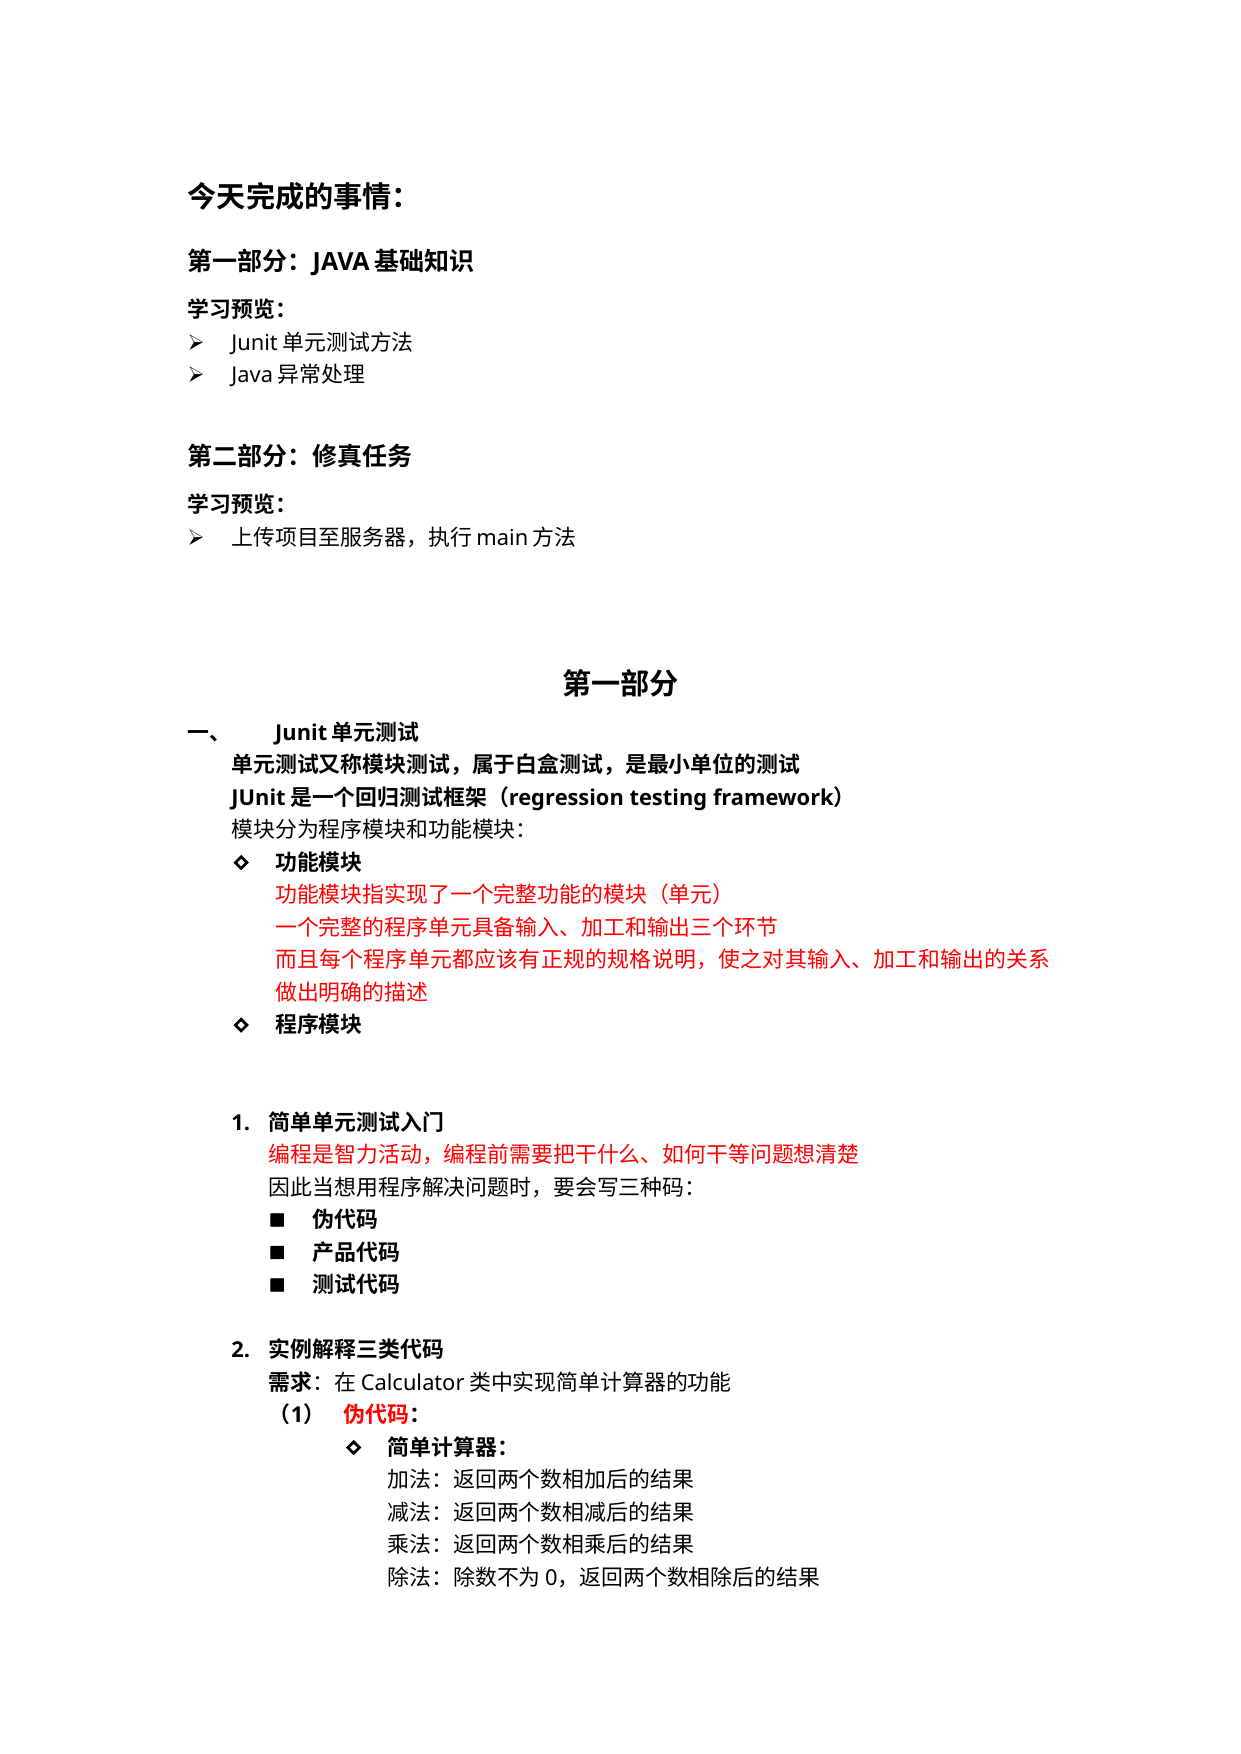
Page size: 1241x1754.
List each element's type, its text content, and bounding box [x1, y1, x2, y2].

list 简单计算器： [344, 1429, 1053, 1462]
list 实例解释三类代码 [231, 1332, 1053, 1364]
text 第一部分：JAVA基础知识 [187, 227, 1053, 292]
text 学习预览： [187, 292, 1053, 324]
list 而且每个程序单元都应该有正规的规格说明，使之对其输入、加工和输出的关系做出明确的描述 [275, 942, 1053, 1007]
list Java异常处理 [187, 357, 1053, 389]
list 单元测试又称模块测试，属于白盒测试，是最小单位的测试 [231, 747, 1053, 779]
list 功能模块 [231, 844, 1053, 877]
list 伪代码： [269, 1397, 1053, 1429]
list 乘法：返回两个数相乘后的结果 [387, 1527, 1053, 1559]
list JUnit是一个回归测试框架（regression testing framework） [231, 779, 1053, 812]
list 编程是智力活动，编程前需要把干什么、如何干等问题想清楚 [269, 1137, 1053, 1169]
list 简单单元测试入门 [231, 1104, 1053, 1137]
text 今天完成的事情： [187, 162, 1053, 227]
list Junit单元测试 [187, 714, 1053, 747]
list 功能模块指实现了一个完整功能的模块（单元） [275, 877, 1053, 909]
list 加法：返回两个数相加后的结果 [387, 1462, 1053, 1494]
list 需求：在Calculator类中实现简单计算器的功能 [269, 1364, 1053, 1397]
text 第二部分：修真任务 [187, 422, 1053, 487]
list 除法：除数不为0，返回两个数相除后的结果 [387, 1559, 1053, 1592]
list 模块分为程序模块和功能模块： [231, 812, 1053, 844]
list 减法：返回两个数相减后的结果 [387, 1494, 1053, 1527]
text 学习预览： [187, 487, 1053, 519]
list 上传项目至服务器，执行main方法 [187, 519, 1053, 552]
list Junit单元测试方法 [187, 324, 1053, 357]
list 产品代码 [269, 1234, 1053, 1267]
text 第一部分 [187, 649, 1053, 714]
list 一个完整的程序单元具备输入、加工和输出三个环节 [275, 909, 1053, 942]
list 伪代码 [269, 1202, 1053, 1234]
list 程序模块 [231, 1007, 1053, 1039]
list 测试代码 [269, 1267, 1053, 1299]
list 因此当想用程序解决问题时，要会写三种码： [269, 1169, 1053, 1202]
